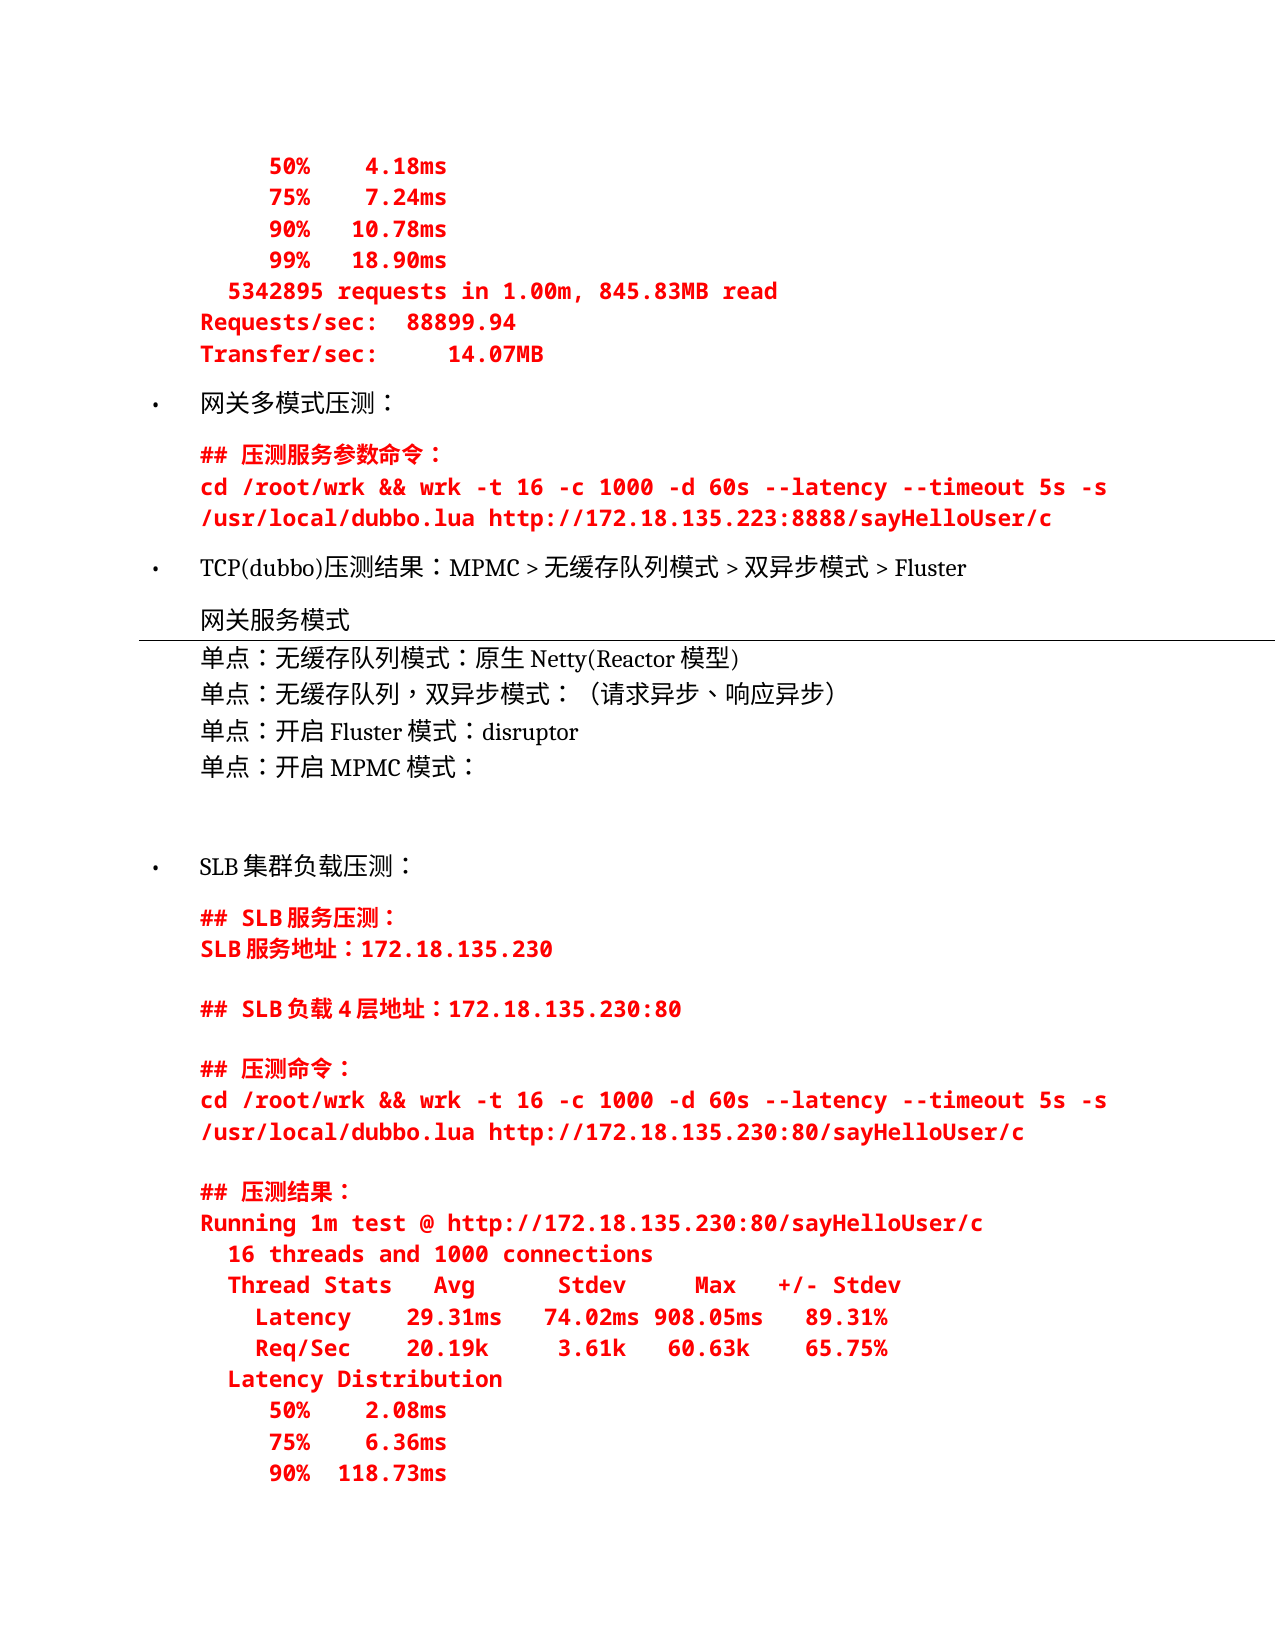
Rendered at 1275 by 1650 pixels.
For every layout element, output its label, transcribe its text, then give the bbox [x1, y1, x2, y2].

table_cell 单点：开启MPMC模式： [139, 750, 1275, 786]
table_cell 单点：无缓存队列模式：原生Netty(Reactor模型) [139, 641, 1275, 677]
list TCP(dubbo)压测结果：MPMC > 无缓存队列模式 > 双异步模式 > Fluster [150, 554, 1125, 582]
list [150, 150, 1125, 369]
list 网关多模式压测： [150, 389, 1125, 418]
list SLB集群负载压测： [150, 852, 1125, 881]
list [150, 902, 1125, 1488]
list ## 压测服务参数命令： cd /root/wrk && wrk -t 16 -c 1000 -d 60s --latency --timeout 5s -s /usr/local/dubbo.lua http://172.18.135.223:8888/sayHelloUser/c [150, 439, 1125, 533]
table_cell 单点：开启Fluster模式：disruptor [139, 714, 1275, 750]
table_cell 单点：无缓存队列，双异步模式：（请求异步、响应异步） [139, 678, 1275, 714]
table_header 网关服务模式 [139, 603, 1275, 639]
